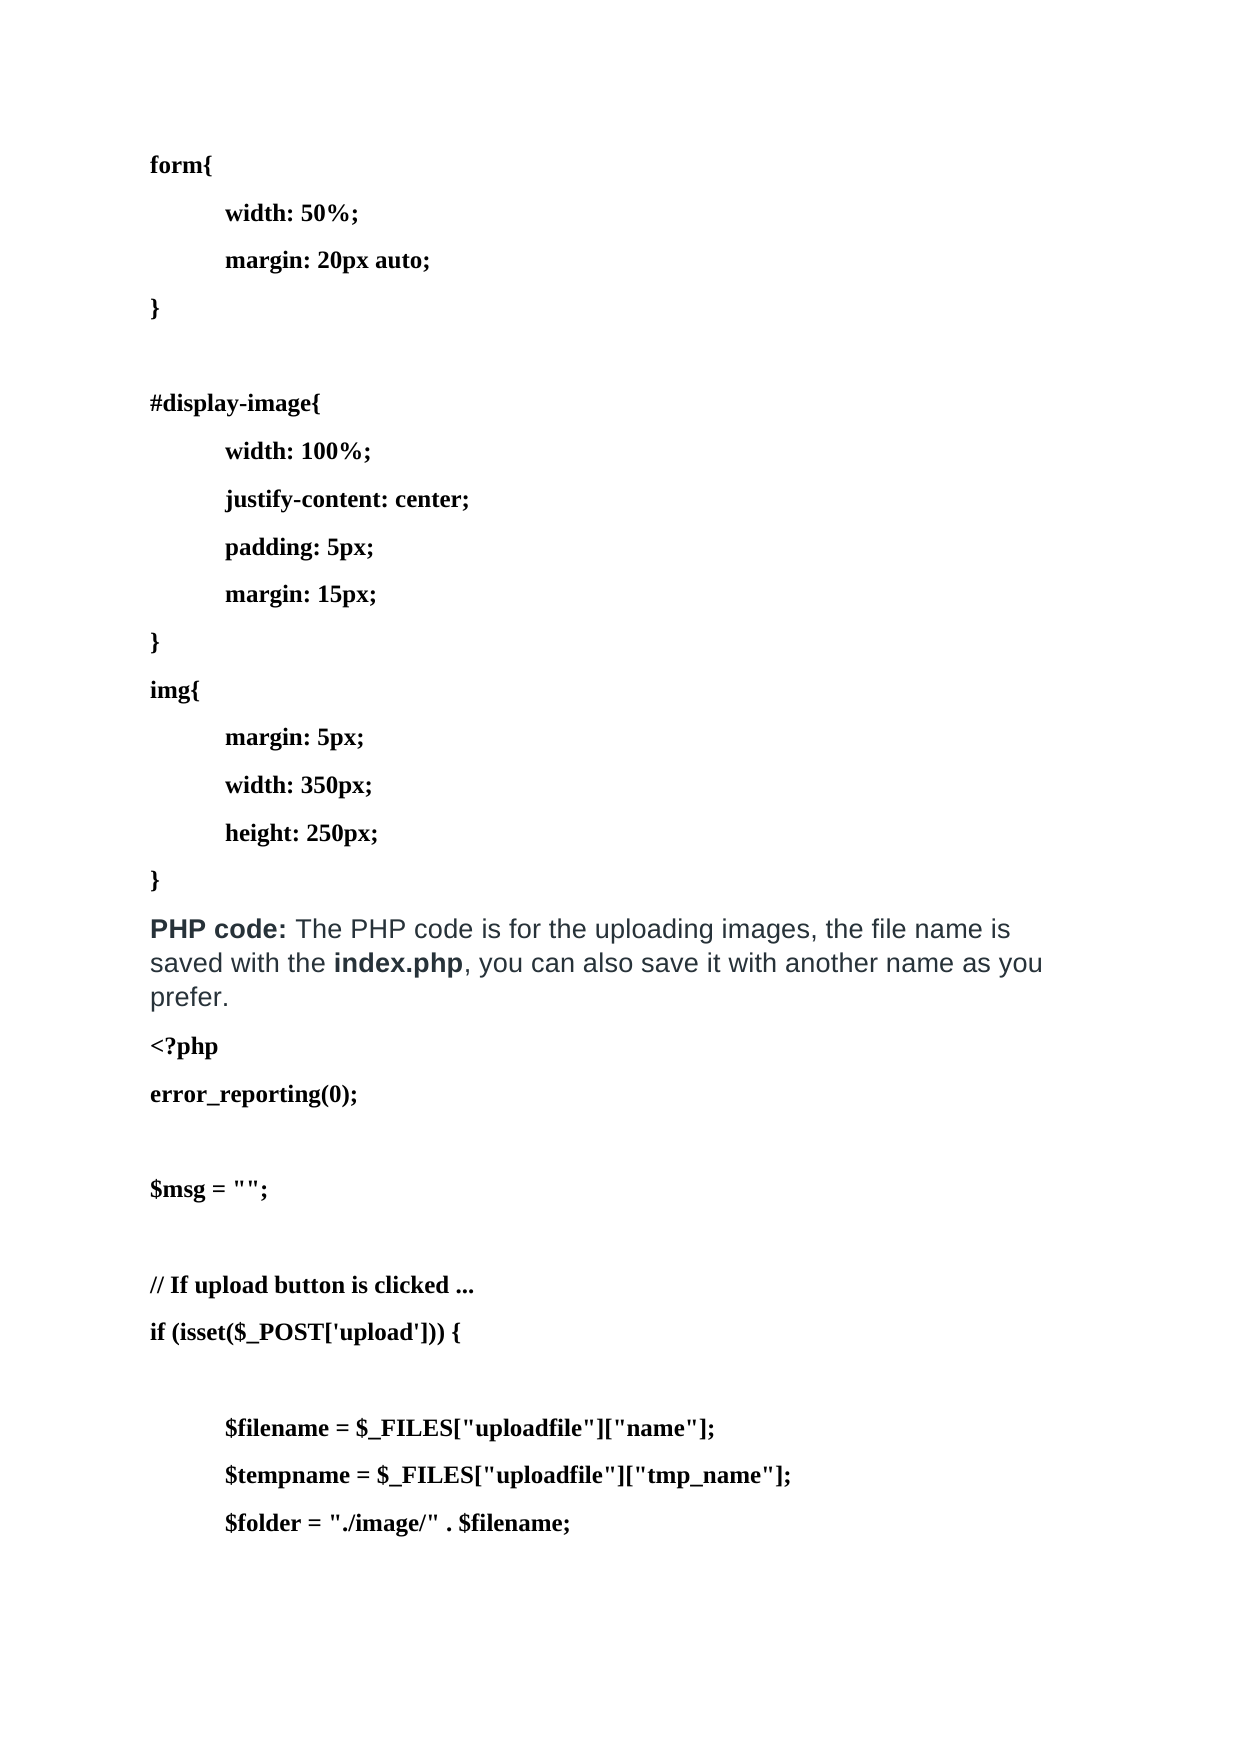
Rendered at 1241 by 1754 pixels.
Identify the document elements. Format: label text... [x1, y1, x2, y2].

text <?php [150, 1031, 1090, 1060]
text margin: 5px; [150, 722, 1090, 751]
text img{ [150, 675, 1090, 703]
text padding: 5px; [150, 532, 1090, 560]
text form{ [150, 150, 1090, 179]
text $folder = "./image/" . $filename; [150, 1508, 1090, 1537]
text justify-content: center; [150, 484, 1090, 513]
text } [150, 866, 1090, 894]
text #display-image{ [150, 388, 1090, 417]
text $tempname = $_FILES["uploadfile"]["tmp_name"]; [150, 1461, 1090, 1489]
text PHP code: The PHP code is for the uploading images, the file name is saved with the index.php, you can also save it with another name as you prefer. [150, 913, 1090, 1012]
text width: 100%; [150, 436, 1090, 465]
text } [150, 627, 1090, 656]
text error_reporting(0); [150, 1079, 1090, 1108]
text // If upload button is clicked ... [150, 1270, 1090, 1298]
text margin: 15px; [150, 579, 1090, 608]
text margin: 20px auto; [150, 245, 1090, 274]
text $filename = $_FILES["uploadfile"]["name"]; [150, 1413, 1090, 1442]
text height: 250px; [150, 818, 1090, 847]
text } [150, 293, 1090, 322]
text width: 50%; [150, 198, 1090, 226]
text if (isset($_POST['upload'])) { [150, 1317, 1090, 1346]
text $msg = ""; [150, 1174, 1090, 1203]
text width: 350px; [150, 770, 1090, 799]
